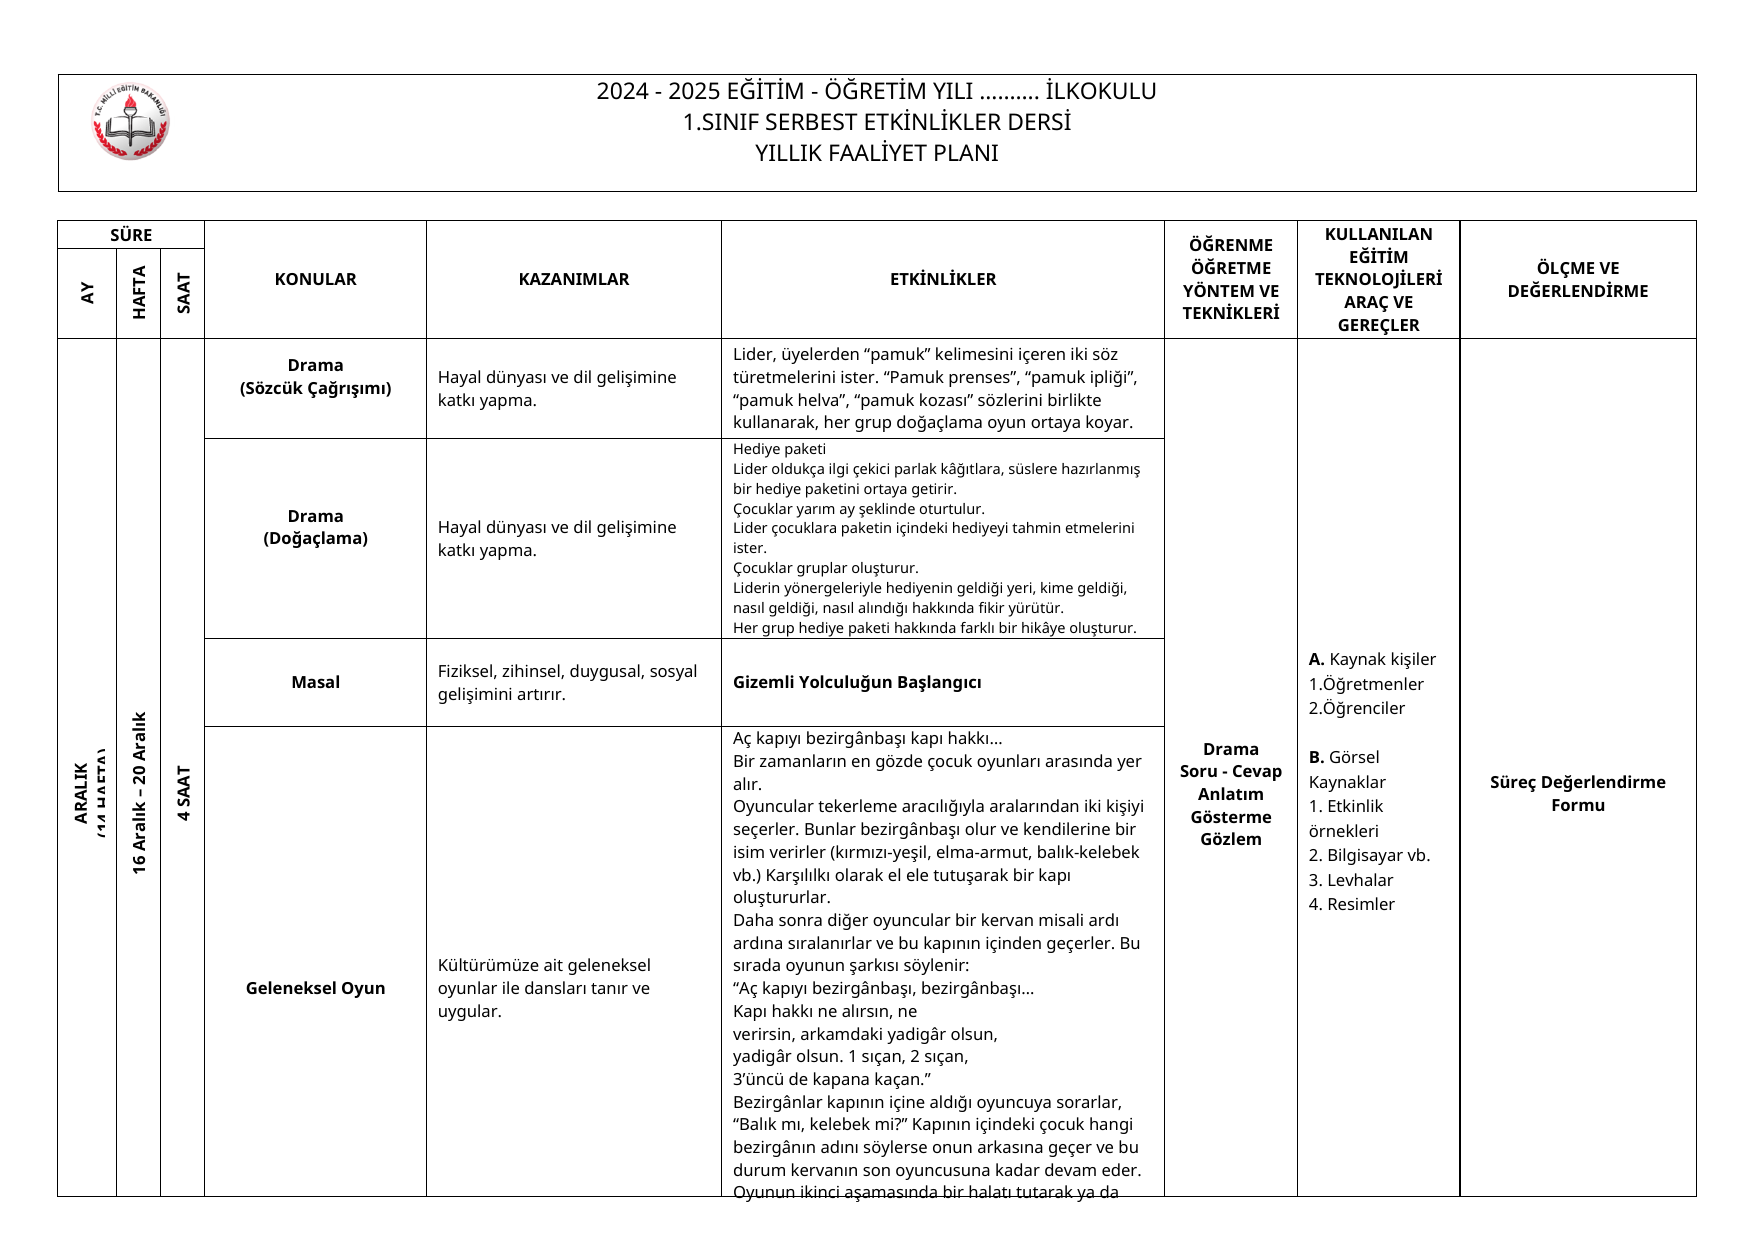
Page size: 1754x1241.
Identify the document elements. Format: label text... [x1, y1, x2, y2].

table_cell Hediye paketi Lider oldukça ilgi çekici parlak kâğıtlara, süslere hazırlanmış bir hediye paketini ortaya getirir. Çocuklar yarım ay şeklinde oturtulur. Lider çocuklara paketin içindeki hediyeyi tahmin etmelerini ister. Çocuklar gruplar oluşturur. Liderin yönergeleriyle hediyenin geldiği yeri, kime geldiği, nasıl geldiği, nasıl alındığı hakkında fikir yürütür. Her grup hediye paketi hakkında farklı bir hikâye oluşturur. [722, 439, 1164, 638]
table_cell Geleneksel Oyun [205, 727, 426, 1196]
table_cell A. Kaynak kişiler 1.Öğretmenler 2.Öğrenciler B. Görsel Kaynaklar 1. Etkinlik örnekleri 2. Bilgisayar vb. 3. Levhalar 4. Resimler [1298, 339, 1459, 1196]
table_cell AY [58, 249, 116, 338]
table_cell Süreç Değerlendirme Formu [1461, 339, 1696, 1196]
table_cell Drama (Doğaçlama) [205, 439, 426, 638]
table_cell Drama (Sözcük Çağrışımı) [205, 339, 426, 438]
table_cell 4 SAAT [161, 339, 204, 1196]
table_cell Drama Soru - Cevap Anlatım Gösterme Gözlem [1165, 339, 1297, 1196]
table_header ETKİNLİKLER [722, 221, 1164, 338]
table_cell Hayal dünyası ve dil gelişimine katkı yapma. [427, 339, 721, 438]
table_cell Lider, üyelerden “pamuk” kelimesini içeren iki söz türetmelerini ister. “Pamuk prenses”, “pamuk ipliği”, “pamuk helva”, “pamuk kozası” sözlerini birlikte kullanarak, her grup doğaçlama oyun ortaya koyar. [722, 339, 1164, 438]
table_cell Fiziksel, zihinsel, duygusal, sosyal gelişimini artırır. [427, 639, 721, 726]
table_header SÜRE [58, 221, 204, 248]
table_cell 16 Aralık – 20 Aralık [117, 339, 160, 1196]
table_cell Kültürümüze ait geleneksel oyunlar ile dansları tanır ve uygular. [427, 727, 721, 1196]
table_header KONULAR [205, 221, 426, 338]
table_cell ARALIK (14.HAFTA) [58, 339, 116, 1196]
table_cell SAAT [161, 249, 204, 338]
table_header ÖĞRENME ÖĞRETME YÖNTEM VE TEKNİKLERİ [1165, 221, 1297, 338]
table_header KULLANILAN EĞİTİM TEKNOLOJİLERİ ARAÇ VE GEREÇLER [1298, 221, 1459, 338]
table_header ÖLÇME VE DEĞERLENDİRME [1461, 221, 1696, 338]
table_header KAZANIMLAR [427, 221, 721, 338]
table_cell HAFTA [117, 249, 160, 338]
table_cell Aç kapıyı bezirgânbaşı kapı hakkı… Bir zamanların en gözde çocuk oyunları arasında yer alır. Oyuncular tekerleme aracılığıyla aralarından iki kişiyi seçerler. Bunlar bezirgânbaşı olur ve kendilerine bir isim verirler (kırmızı-yeşil, elma-armut, balık-kelebek vb.) Karşılılkı olarak el ele tutuşarak bir kapı oluştururlar. Daha sonra diğer oyuncular bir kervan misali ardı ardına sıralanırlar ve bu kapının içinden geçerler. Bu sırada oyunun şarkısı söylenir: “Aç kapıyı bezirgânbaşı, bezirgânbaşı… Kapı hakkı ne alırsın, ne verirsin, arkamdaki yadigâr olsun, yadigâr olsun. 1 sıçan, 2 sıçan, 3’üncü de kapana kaçan.” Bezirgânlar kapının içine aldığı oyuncuya sorarlar, “Balık mı, kelebek mi?” Kapının içindeki çocuk hangi bezirgânın adını söylerse onun arkasına geçer ve bu durum kervanın son oyuncusuna kadar devam eder. Oyunun ikinci aşamasında bir halatı tutarak ya da birbirlerine kenetlenerek çekişmeye başlarlar. İlk hangi grup halatı bırakırsa, o grup oyunu kaybeder. [722, 727, 1164, 1196]
table_cell Masal [205, 639, 426, 726]
table_cell Hayal dünyası ve dil gelişimine katkı yapma. [427, 439, 721, 638]
picture [85, 77, 175, 167]
table_cell Gizemli Yolculuğun Başlangıcı [722, 639, 1164, 726]
